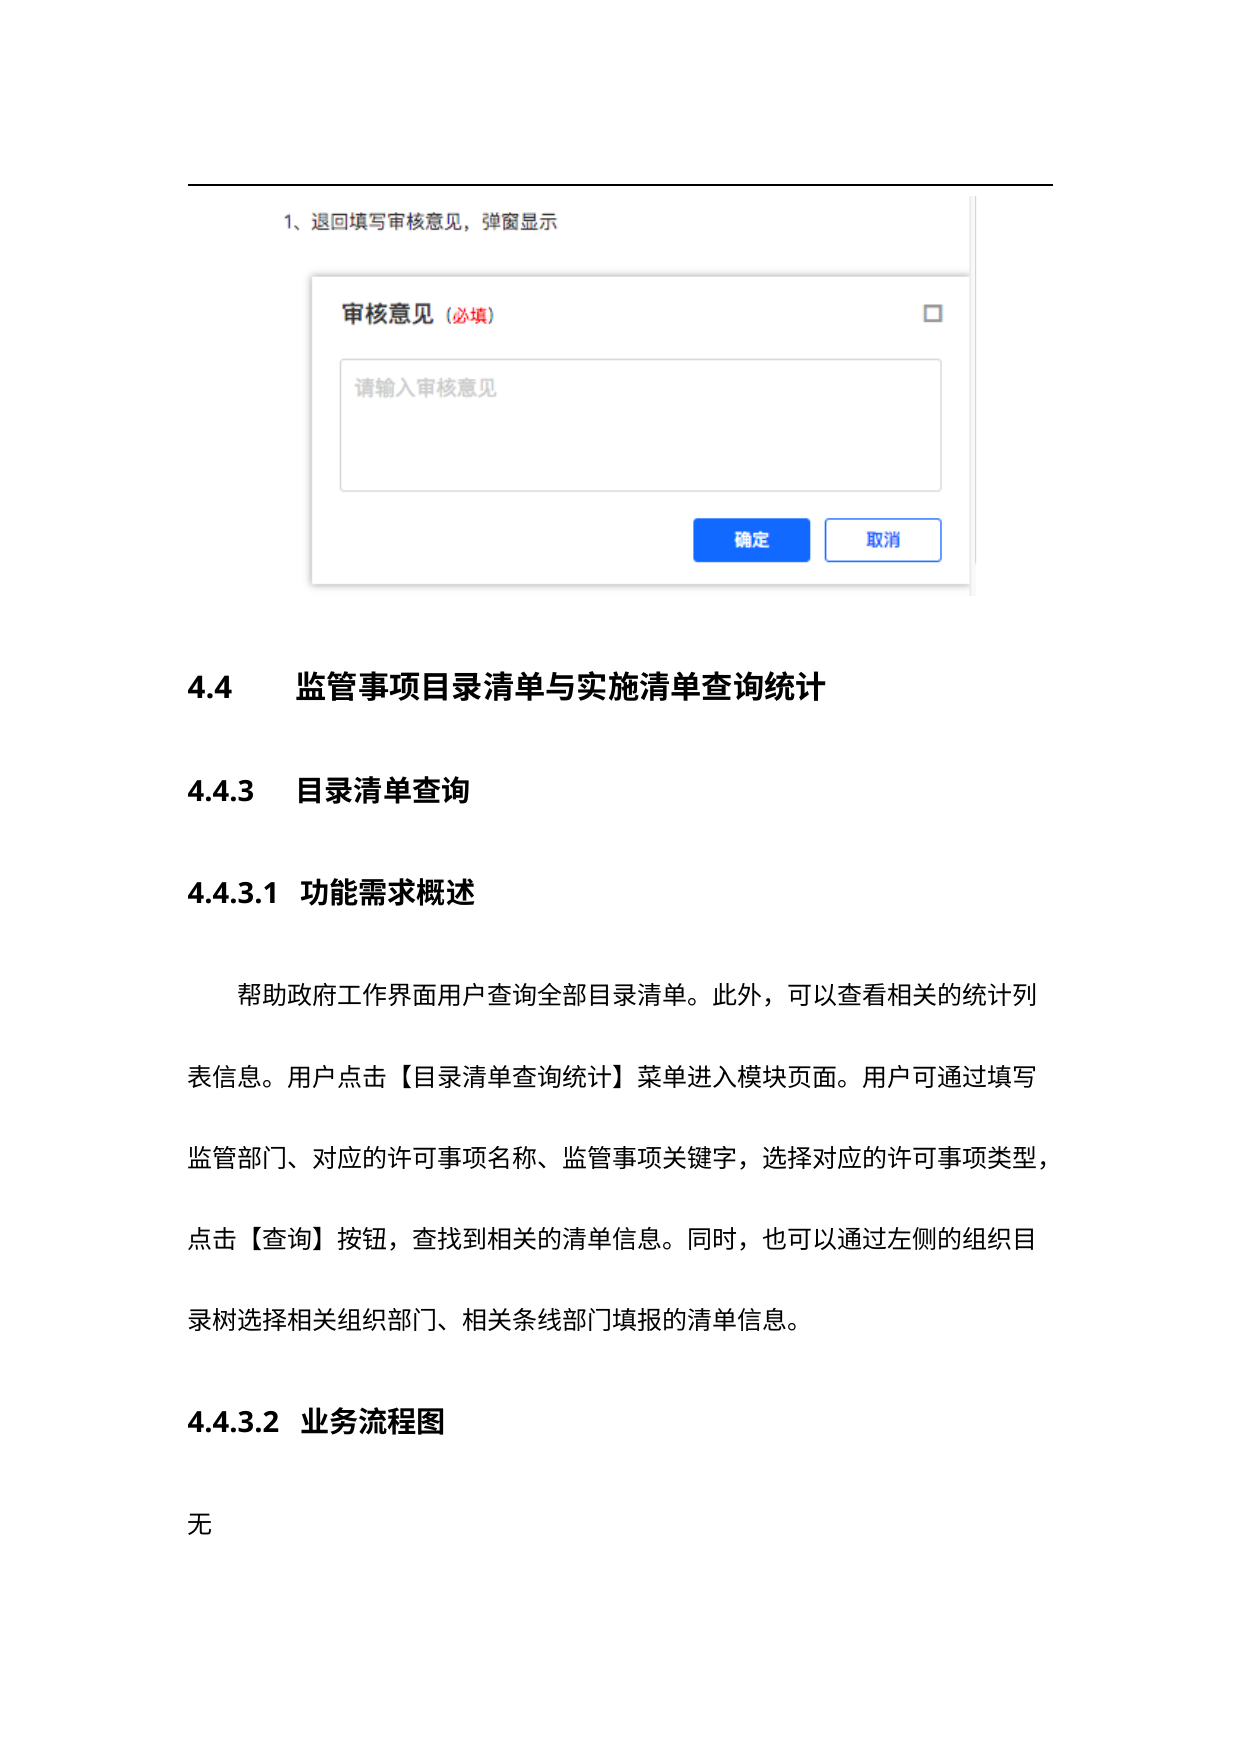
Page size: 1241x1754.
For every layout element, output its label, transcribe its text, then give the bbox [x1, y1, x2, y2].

subtitle 业务流程图 [187, 1388, 1053, 1453]
text 帮助政府工作界面用户查询全部目录清单。此外，可以查看相关的统计列表信息。用户点击【目录清单查询统计】菜单进入模块页面。用户可通过填写监管部门、对应的许可事项名称、监管事项关键字，选择对应的许可事项类型，点击【查询】按钮，查找到相关的清单信息。同时，也可以通过左侧的组织目录树选择相关组织部门、相关条线部门填报的清单信息。 [187, 961, 1053, 1351]
picture [264, 196, 977, 596]
subtitle 监管事项目录清单与实施清单查询统计 [187, 653, 1053, 718]
subtitle 目录清单查询 [187, 756, 1053, 821]
text 无 [187, 1490, 1053, 1555]
subtitle 功能需求概述 [187, 859, 1053, 924]
